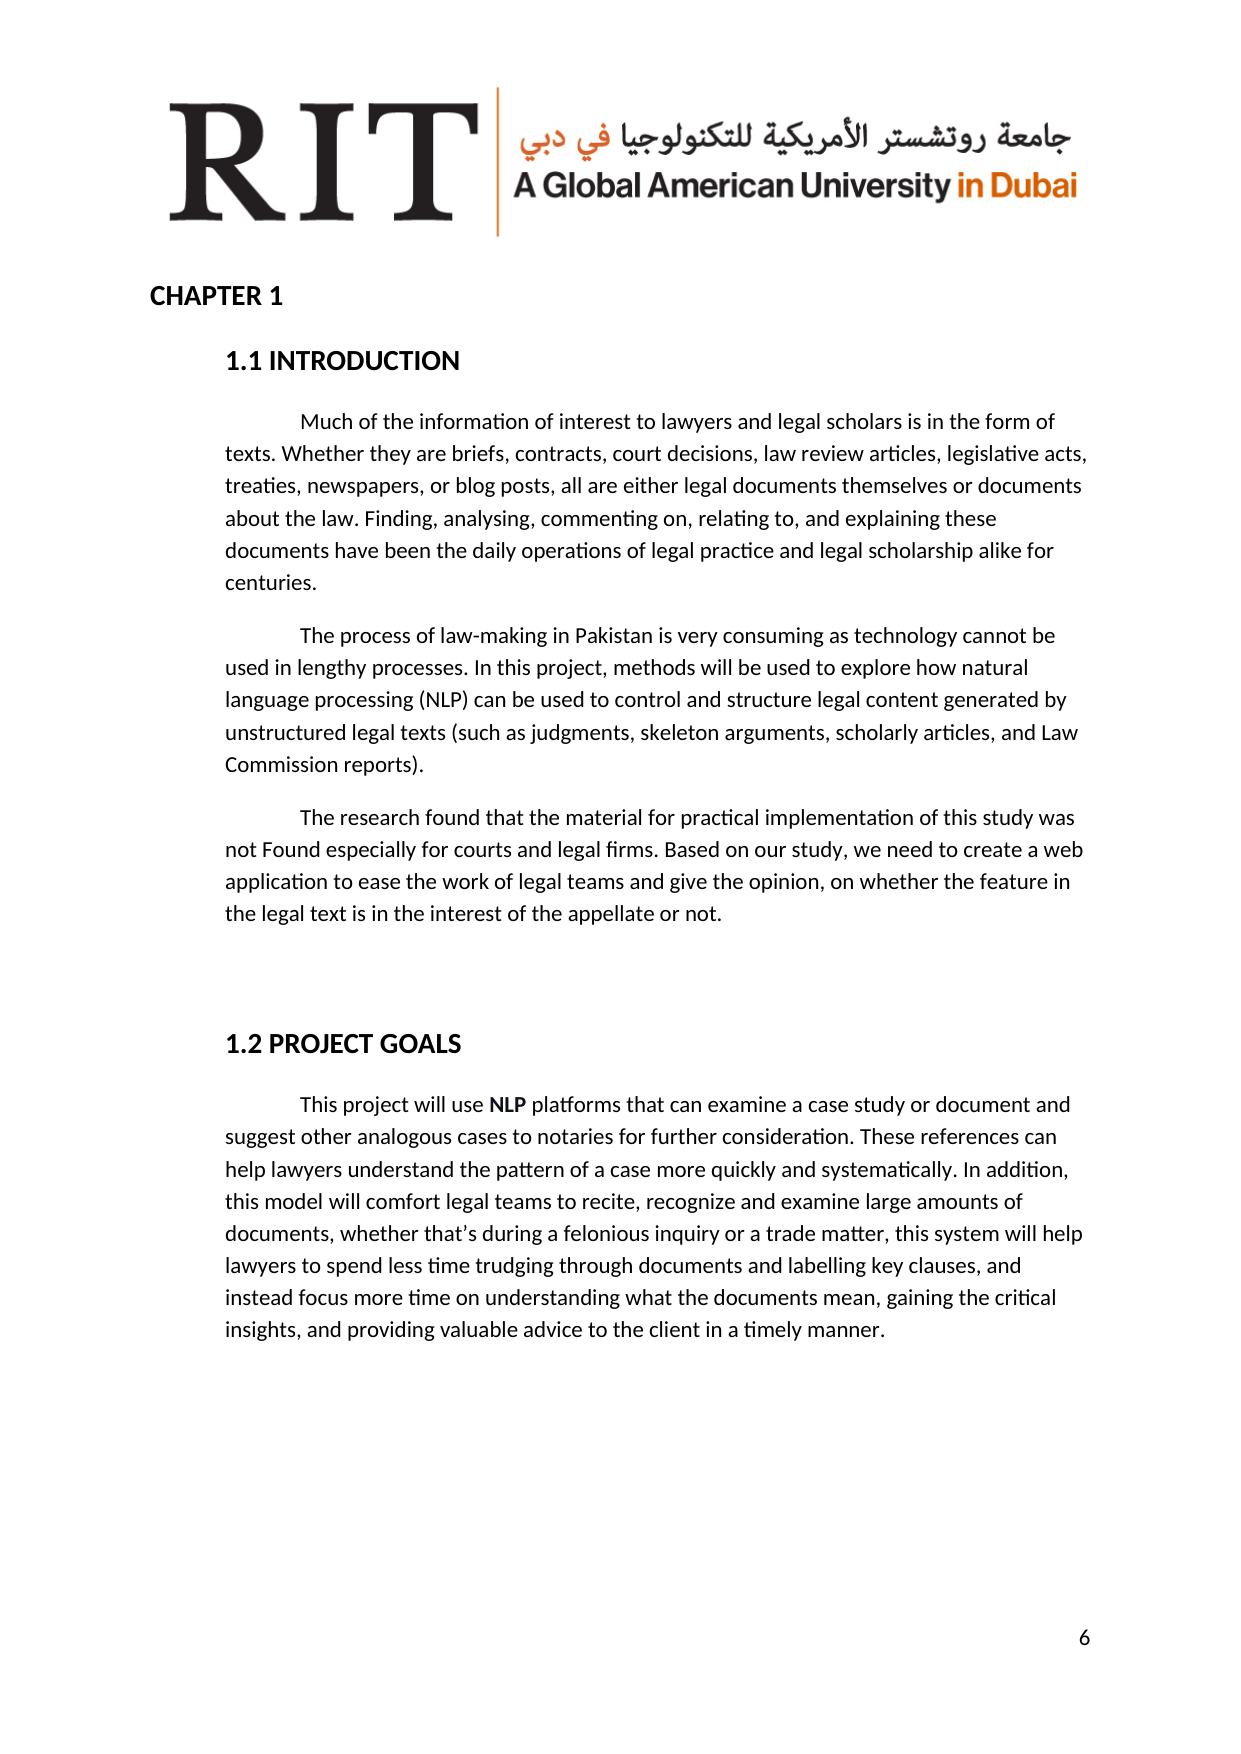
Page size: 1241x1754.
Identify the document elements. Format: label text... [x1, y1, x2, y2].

subtitle INTRODUCTION [225, 342, 1090, 378]
list This project will use NLP platforms that can examine a case study or document and suggest other analogous cases to notaries for further consideration. These references can help lawyers understand the pattern of a case more quickly and systematically. In addition, this model will comfort legal teams to recite, recognize and examine large amounts of documents, whether that’s during a felonious inquiry or a trade matter, this system will help lawyers to spend less time trudging through documents and labelling key clauses, and instead focus more time on understanding what the documents mean, gaining the critical insights, and providing valuable advice to the client in a timely manner. [225, 1090, 1090, 1344]
text Much of the information of interest to lawyers and legal scholars is in the form of texts. Whether they are briefs, contracts, court decisions, law review articles, legislative acts, treaties, newspapers, or blog posts, all are either legal documents themselves or documents about the law. Finding, analysing, commenting on, relating to, and explaining these documents have been the daily operations of legal practice and legal scholarship alike for centuries. [225, 407, 1090, 596]
text The research found that the material for practical implementation of this study was not Found especially for courts and legal firms. Based on our study, we need to create a web application to ease the work of legal teams and give the opinion, on whether the feature in the legal text is in the interest of the appellate or not. [225, 803, 1090, 927]
subtitle CHAPTER 1 [150, 277, 1090, 313]
picture [150, 75, 1091, 250]
text The process of law-making in Pakistan is very consuming as technology cannot be used in lengthy processes. In this project, methods will be used to explore how natural language processing (NLP) can be used to control and structure legal content generated by unstructured legal texts (such as judgments, skeleton arguments, scholarly articles, and Law Commission reports). [225, 621, 1090, 778]
subtitle PROJECT GOALS [225, 1026, 1090, 1061]
